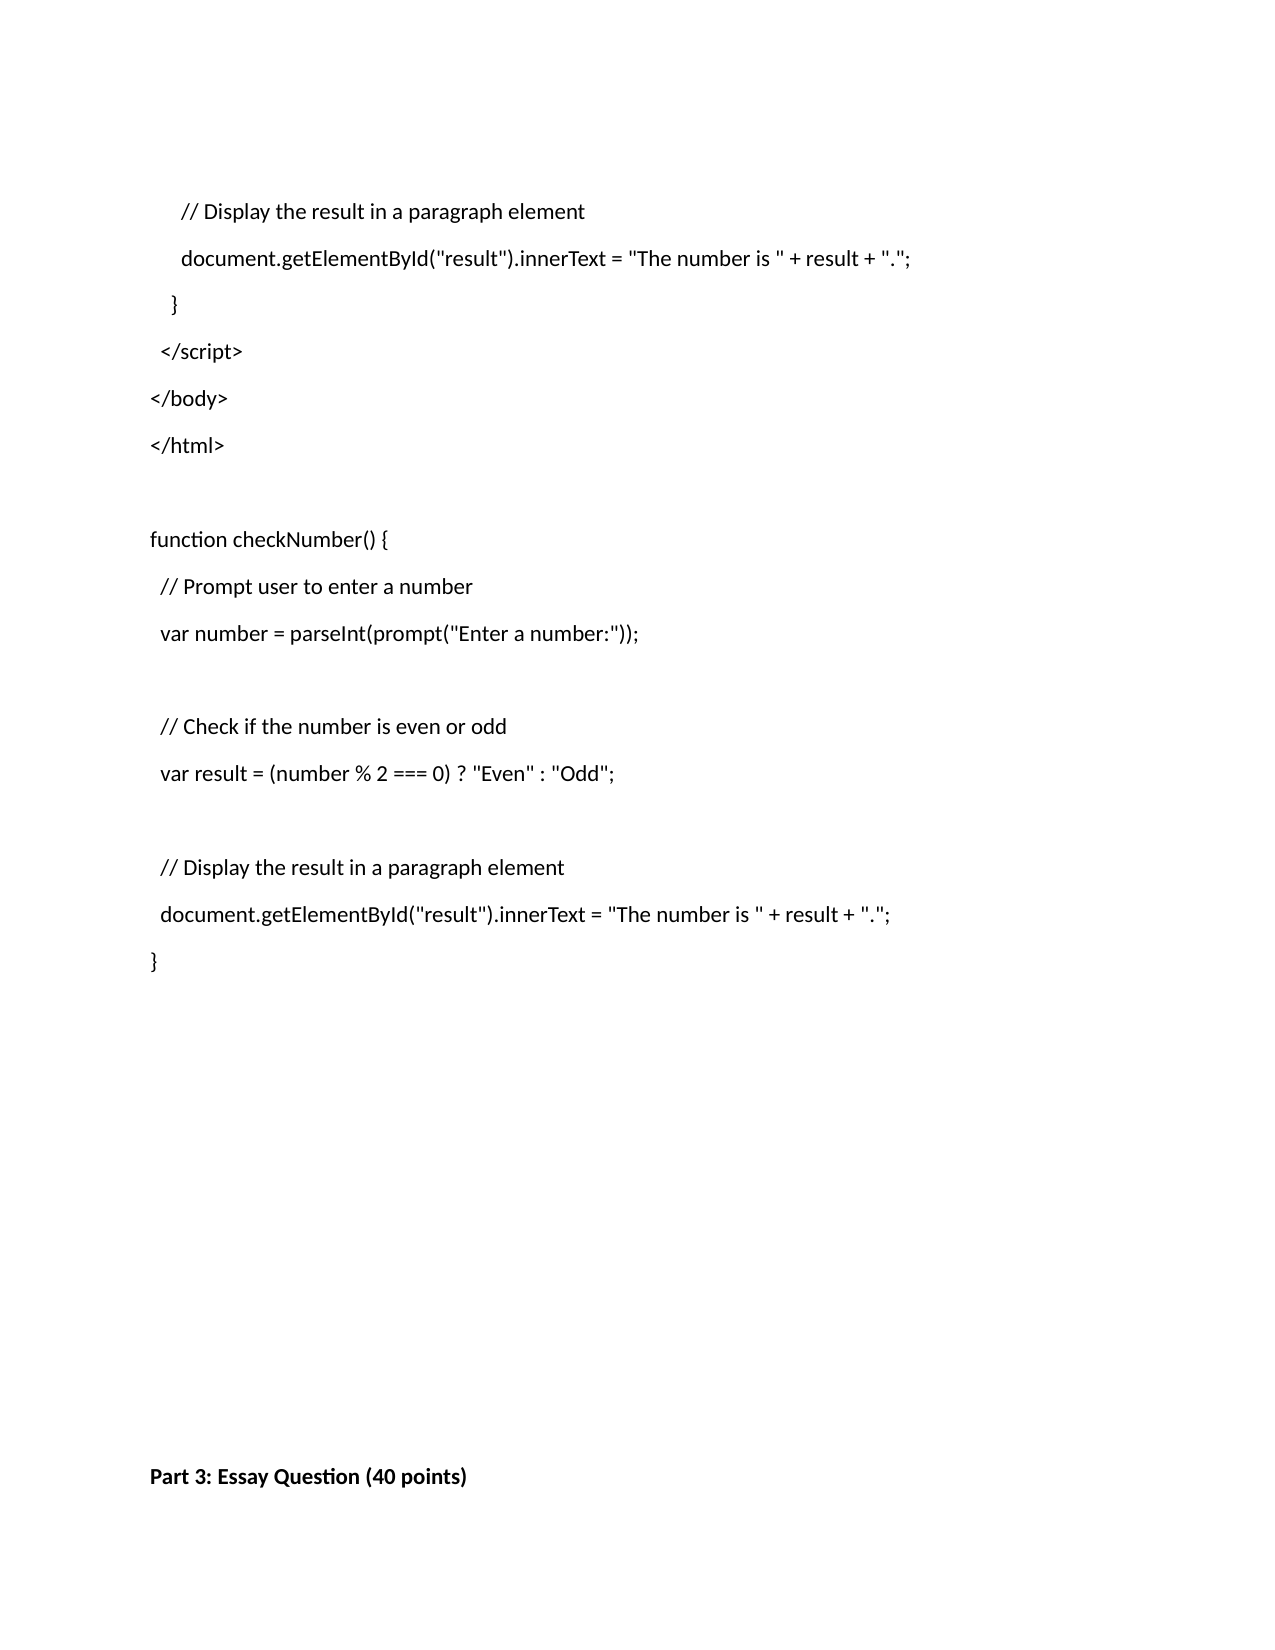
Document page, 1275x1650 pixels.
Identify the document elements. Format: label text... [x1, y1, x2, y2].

text // Display the result in a paragraph element [150, 197, 1125, 225]
text var result = (number % 2 === 0) ? "Even" : "Odd"; [150, 759, 1125, 787]
text function checkNumber() { [150, 525, 1125, 553]
text document.getElementById("result").innerText = "The number is " + result + "."; [150, 244, 1125, 272]
text } [150, 947, 1125, 975]
text document.getElementById("result").innerText = "The number is " + result + "."; [150, 900, 1125, 928]
text </script> [150, 337, 1125, 366]
text // Display the result in a paragraph element [150, 853, 1125, 881]
text </html> [150, 431, 1125, 459]
text </body> [150, 384, 1125, 412]
text Part 3: Essay Question (40 points) [150, 1462, 1125, 1491]
text // Prompt user to enter a number [150, 572, 1125, 600]
text // Check if the number is even or odd [150, 712, 1125, 741]
text var number = parseInt(prompt("Enter a number:")); [150, 619, 1125, 647]
text } [150, 291, 1125, 319]
